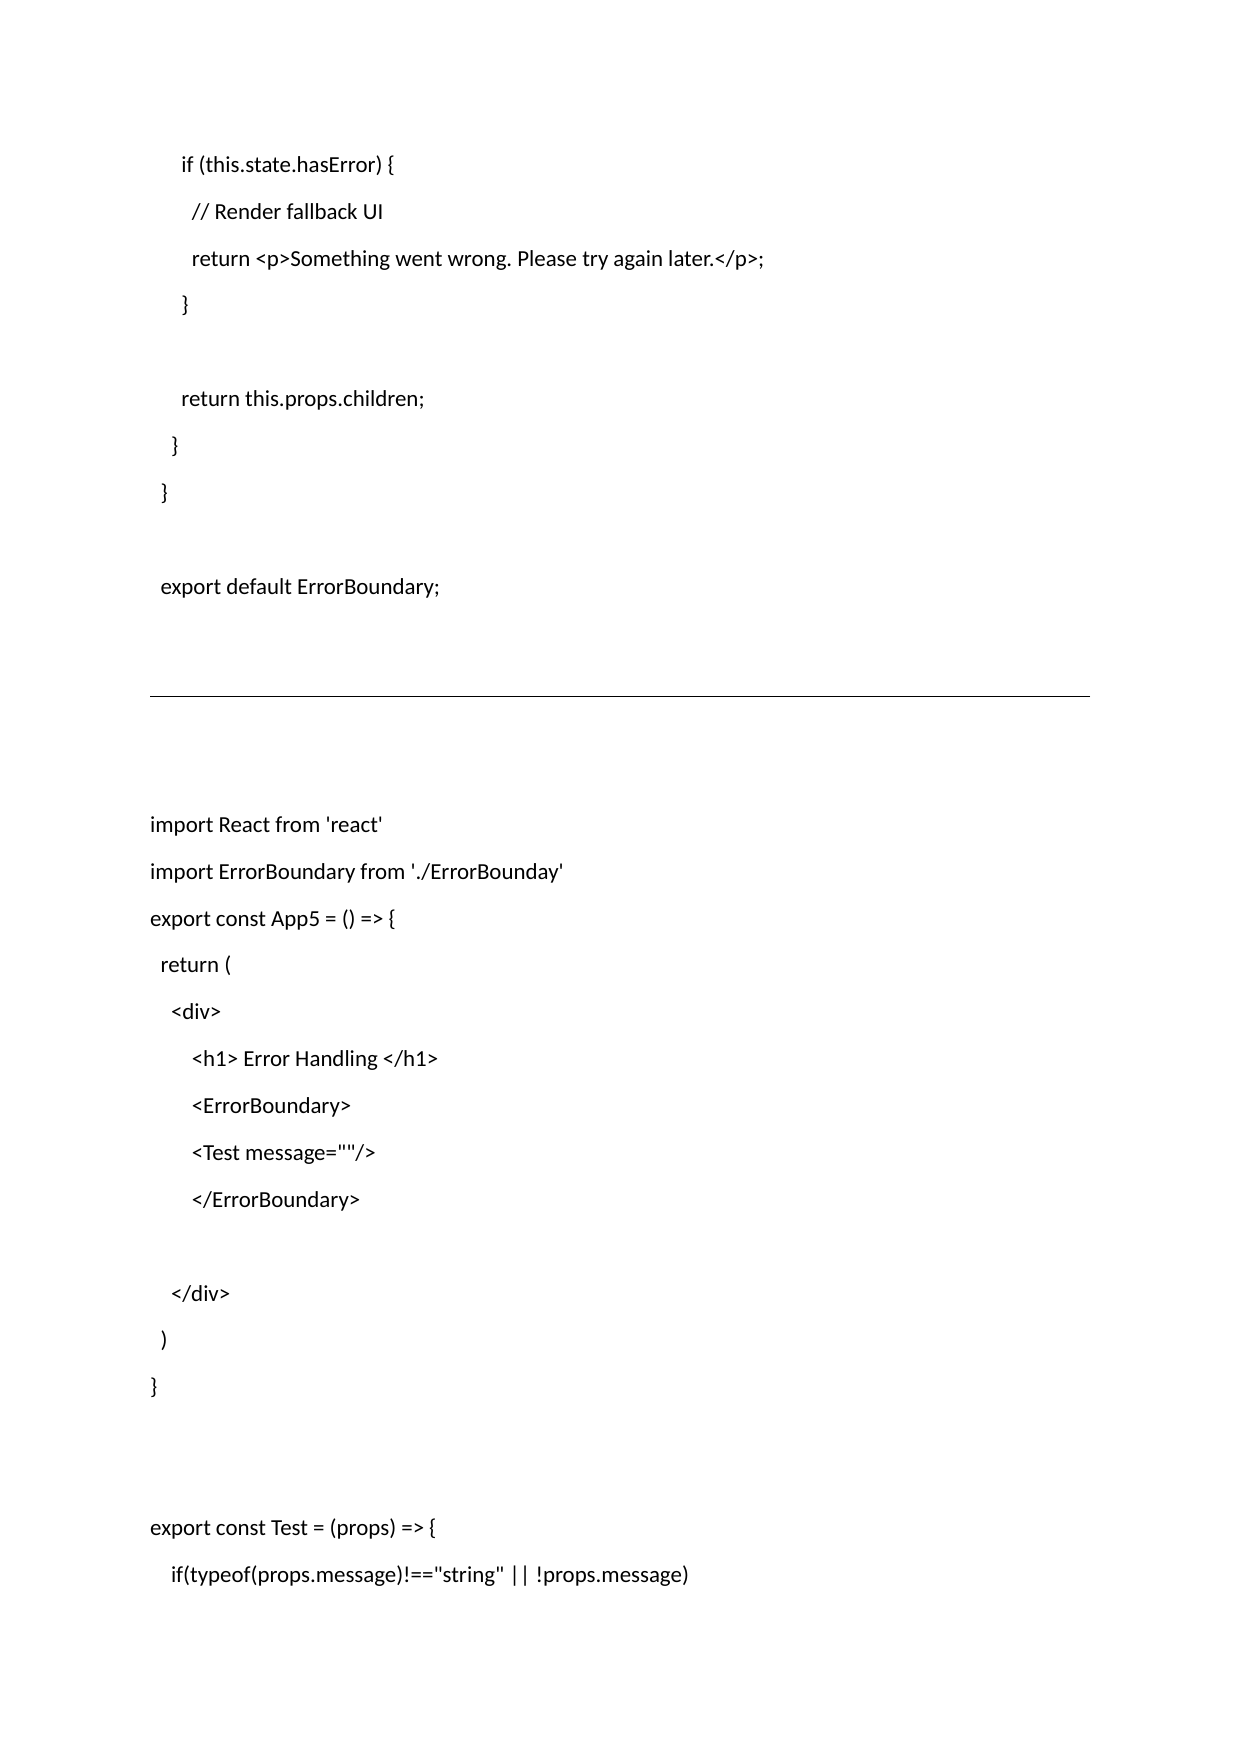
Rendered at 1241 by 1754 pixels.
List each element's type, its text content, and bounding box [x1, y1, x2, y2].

text export const Test = (props) => { [150, 1513, 1090, 1541]
text return <p>Something went wrong. Please try again later.</p>; [150, 244, 1090, 272]
text </ErrorBoundary> [150, 1185, 1090, 1213]
text import ErrorBoundary from './ErrorBounday' [150, 857, 1090, 885]
text export const App5 = () => { [150, 904, 1090, 932]
text <Test message=""/> [150, 1138, 1090, 1166]
text } [150, 291, 1090, 319]
text } [150, 478, 1090, 506]
text } [150, 1372, 1090, 1400]
text if (this.state.hasError) { [150, 150, 1090, 178]
text <h1> Error Handling </h1> [150, 1044, 1090, 1072]
text return this.props.children; [150, 384, 1090, 412]
text </div> [150, 1279, 1090, 1307]
text <ErrorBoundary> [150, 1091, 1090, 1119]
text ) [150, 1326, 1090, 1353]
text // Render fallback UI [150, 197, 1090, 225]
text export default ErrorBoundary; [150, 572, 1090, 600]
text import React from 'react' [150, 810, 1090, 838]
text if(typeof(props.message)!=="string" || !props.message) [150, 1560, 1090, 1588]
text <div> [150, 997, 1090, 1025]
text return ( [150, 951, 1090, 978]
text } [150, 431, 1090, 459]
